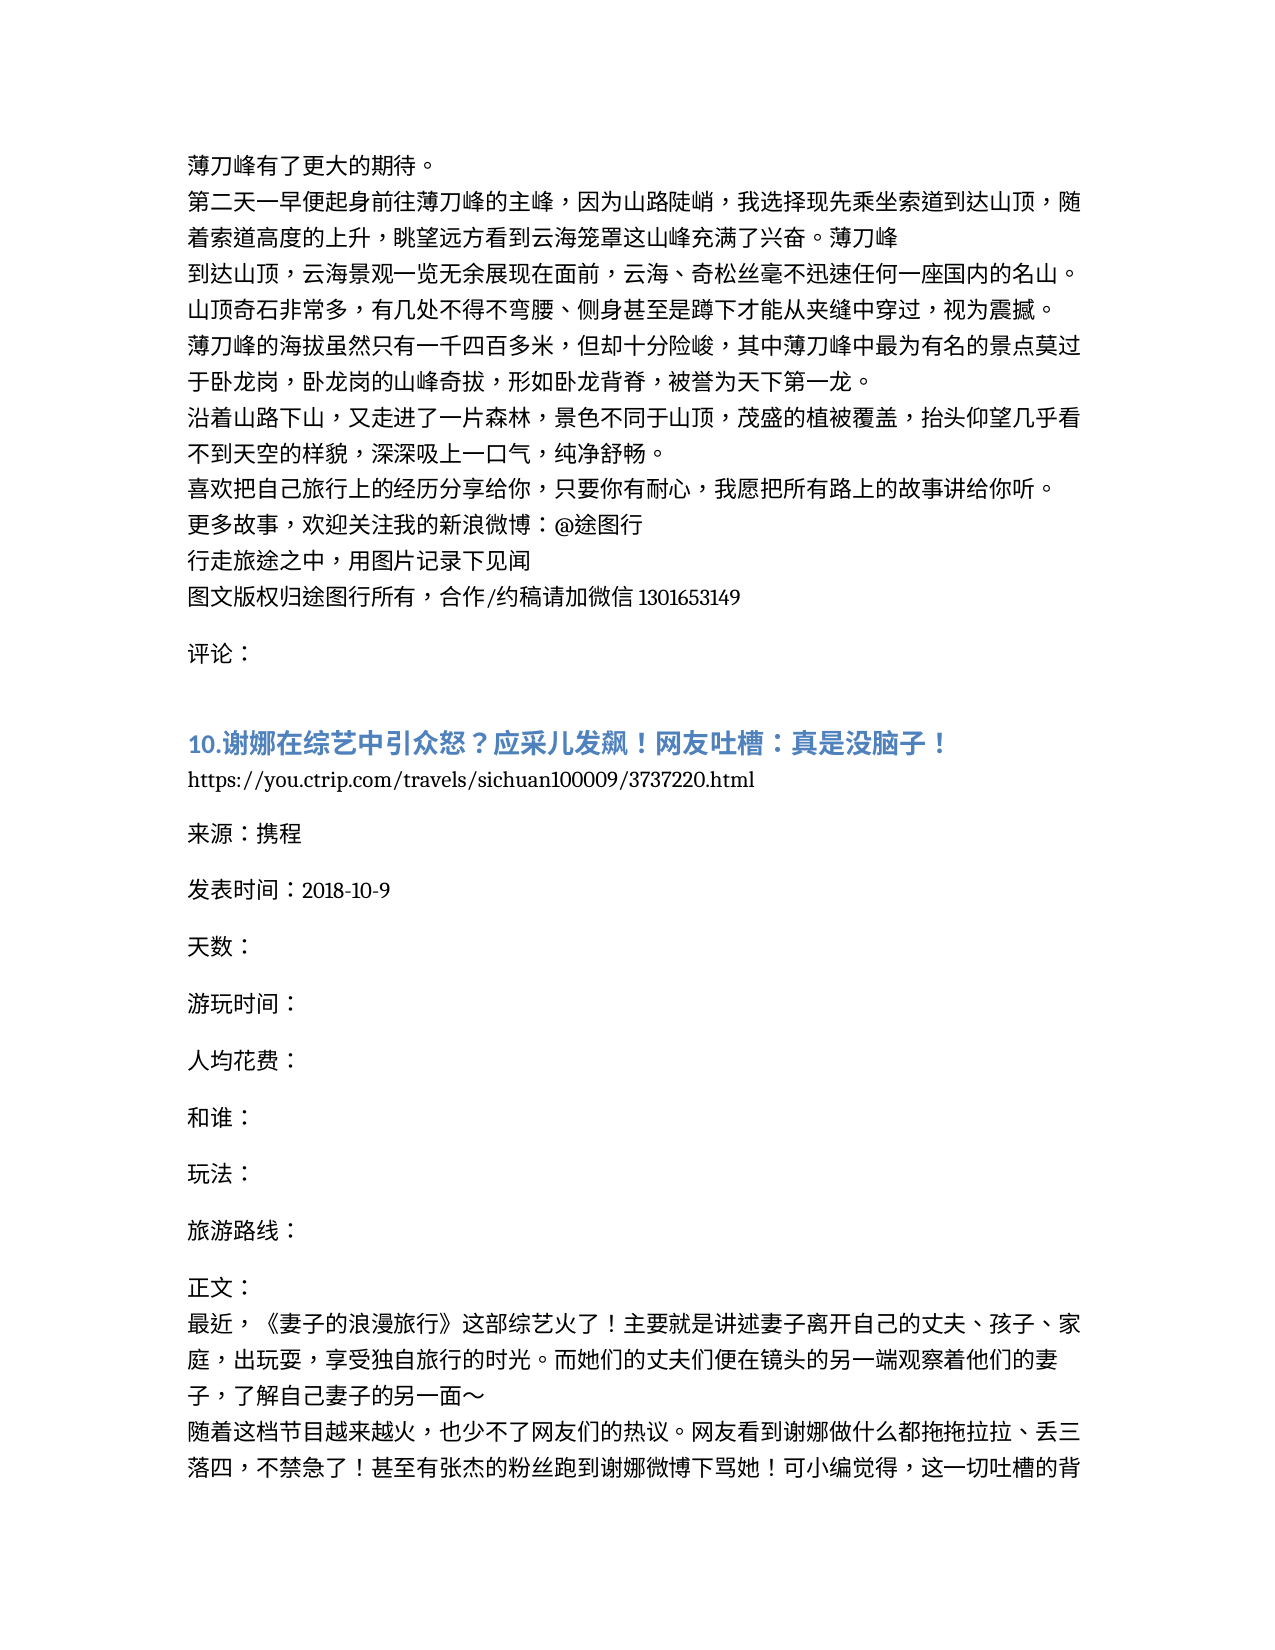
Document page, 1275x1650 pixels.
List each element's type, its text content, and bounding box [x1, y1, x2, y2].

text 天数： [187, 931, 1087, 962]
subtitle 10.谢娜在综艺中引众怒？应采儿发飙！网友吐槽：真是没脑子！ [187, 724, 1087, 761]
text 旅游路线： [187, 1215, 1087, 1246]
text 游玩时间： [187, 988, 1087, 1019]
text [187, 1272, 1087, 1483]
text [187, 150, 1087, 612]
text 和谁： [187, 1101, 1087, 1133]
text 玩法： [187, 1158, 1087, 1189]
text 评论： [187, 638, 1087, 699]
text 人均花费： [187, 1045, 1087, 1076]
text 来源：携程 [187, 818, 1087, 849]
text 发表时间：2018-10-9 [187, 874, 1087, 906]
text https://you.ctrip.com/travels/sichuan100009/3737220.html [187, 767, 1087, 793]
